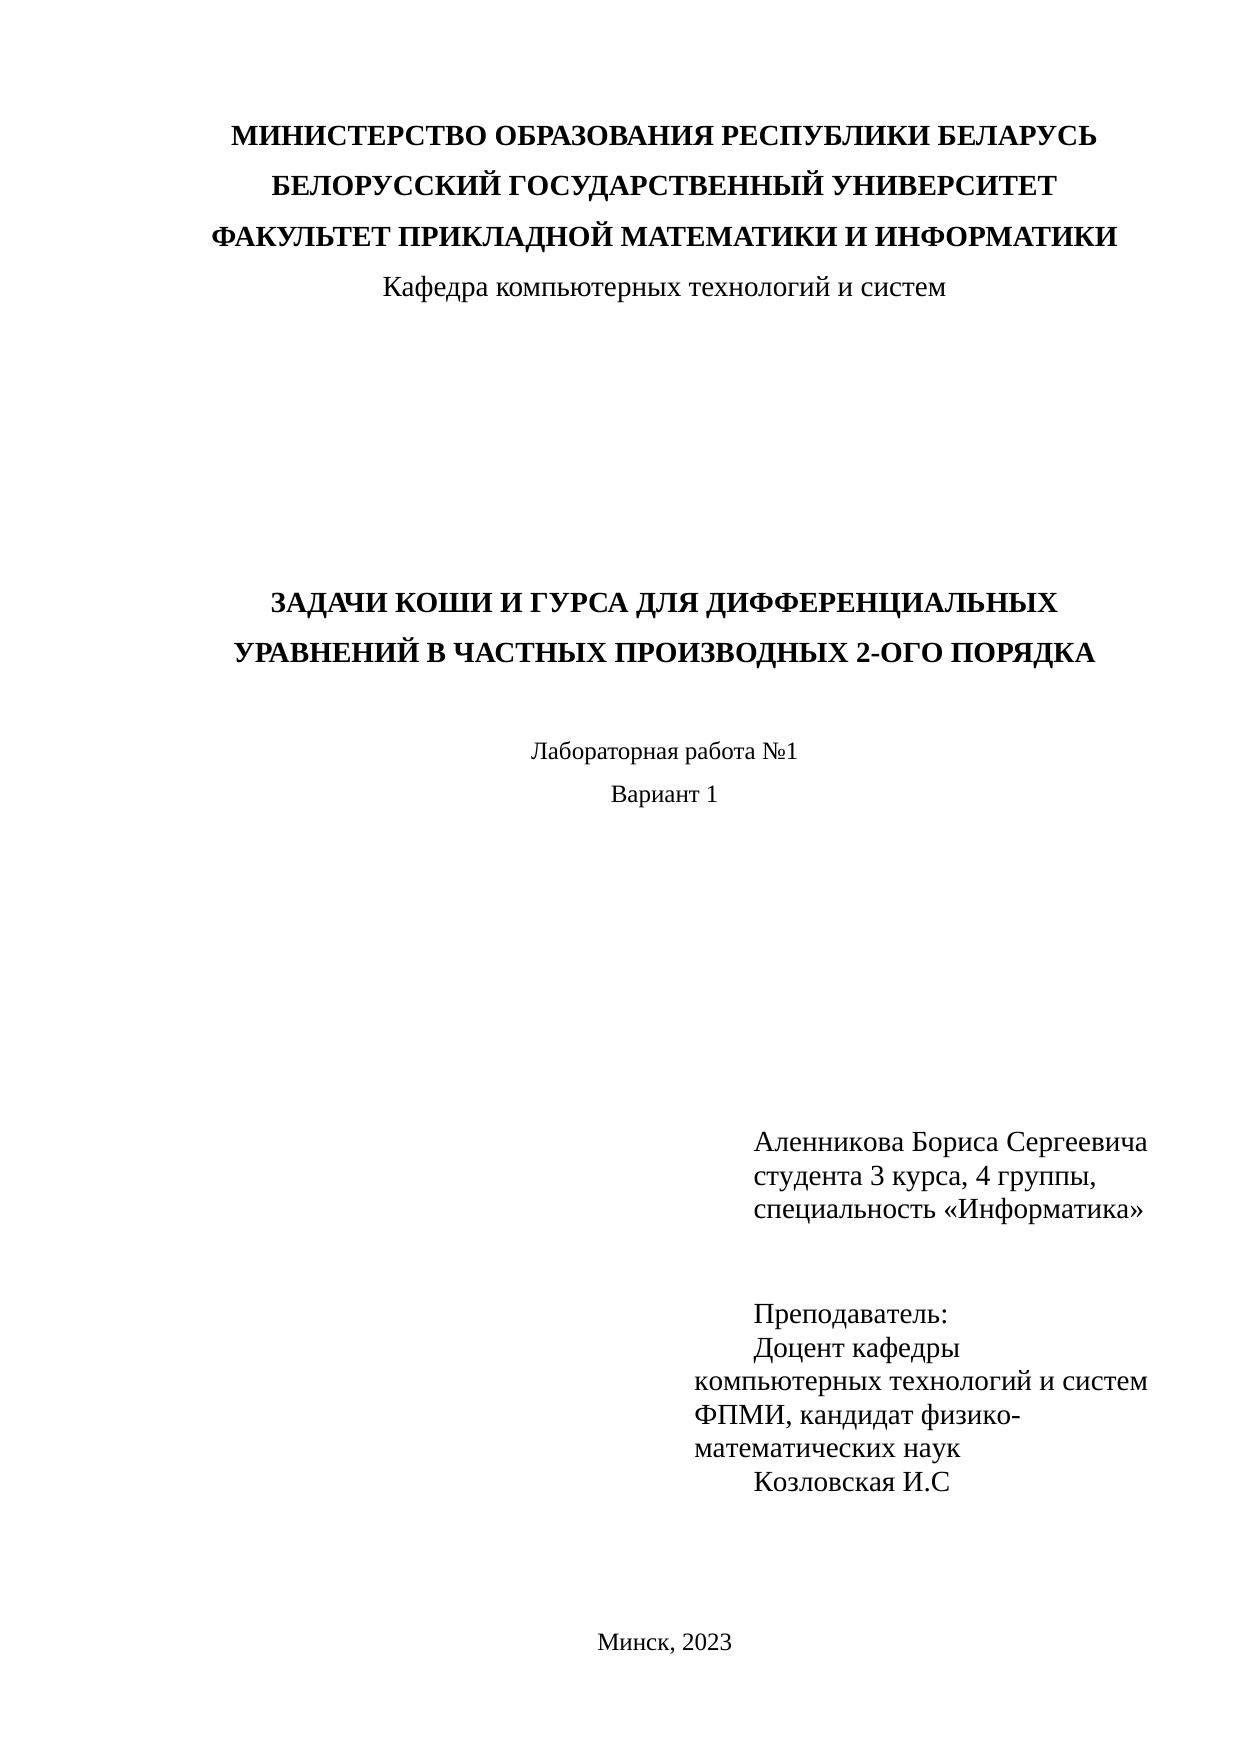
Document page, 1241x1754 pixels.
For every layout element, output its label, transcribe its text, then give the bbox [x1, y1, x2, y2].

text Вариант 1 [177, 779, 1152, 808]
text Аленникова Бориса Сергеевича [694, 1124, 1152, 1158]
text Доцент кафедры компьютерных технологий и систем ФПМИ, кандидат физико-математических наук [694, 1330, 1152, 1464]
text студента 3 курса, 4 группы, [694, 1158, 1152, 1191]
title Задачи Коши и Гурса для дифференциальных уравнений в частных производных 2-ого порядка [177, 585, 1152, 669]
title МИНИСТЕРСТВО ОБРАЗОВАНИЯ РЕСПУБЛИКИ БЕЛАРУСЬ [177, 118, 1152, 152]
text Козловская И.С [694, 1464, 1152, 1497]
title ФАКУЛЬТЕТ ПРИКЛАДНОЙ МАТЕМАТИКИ И ИНФОРМАТИКИ [177, 219, 1152, 252]
title Кафедра компьютерных технологий и систем [177, 269, 1152, 303]
title БЕЛОРУССКИЙ ГОСУДАРСТВЕННЫЙ УНИВЕРСИТЕТ [177, 168, 1152, 202]
text Преподаватель: [694, 1296, 1152, 1330]
text Минск, 2023 [177, 1627, 1152, 1656]
text Лабораторная работа №1 [177, 736, 1152, 765]
text специальность «Информатика» [694, 1191, 1152, 1225]
